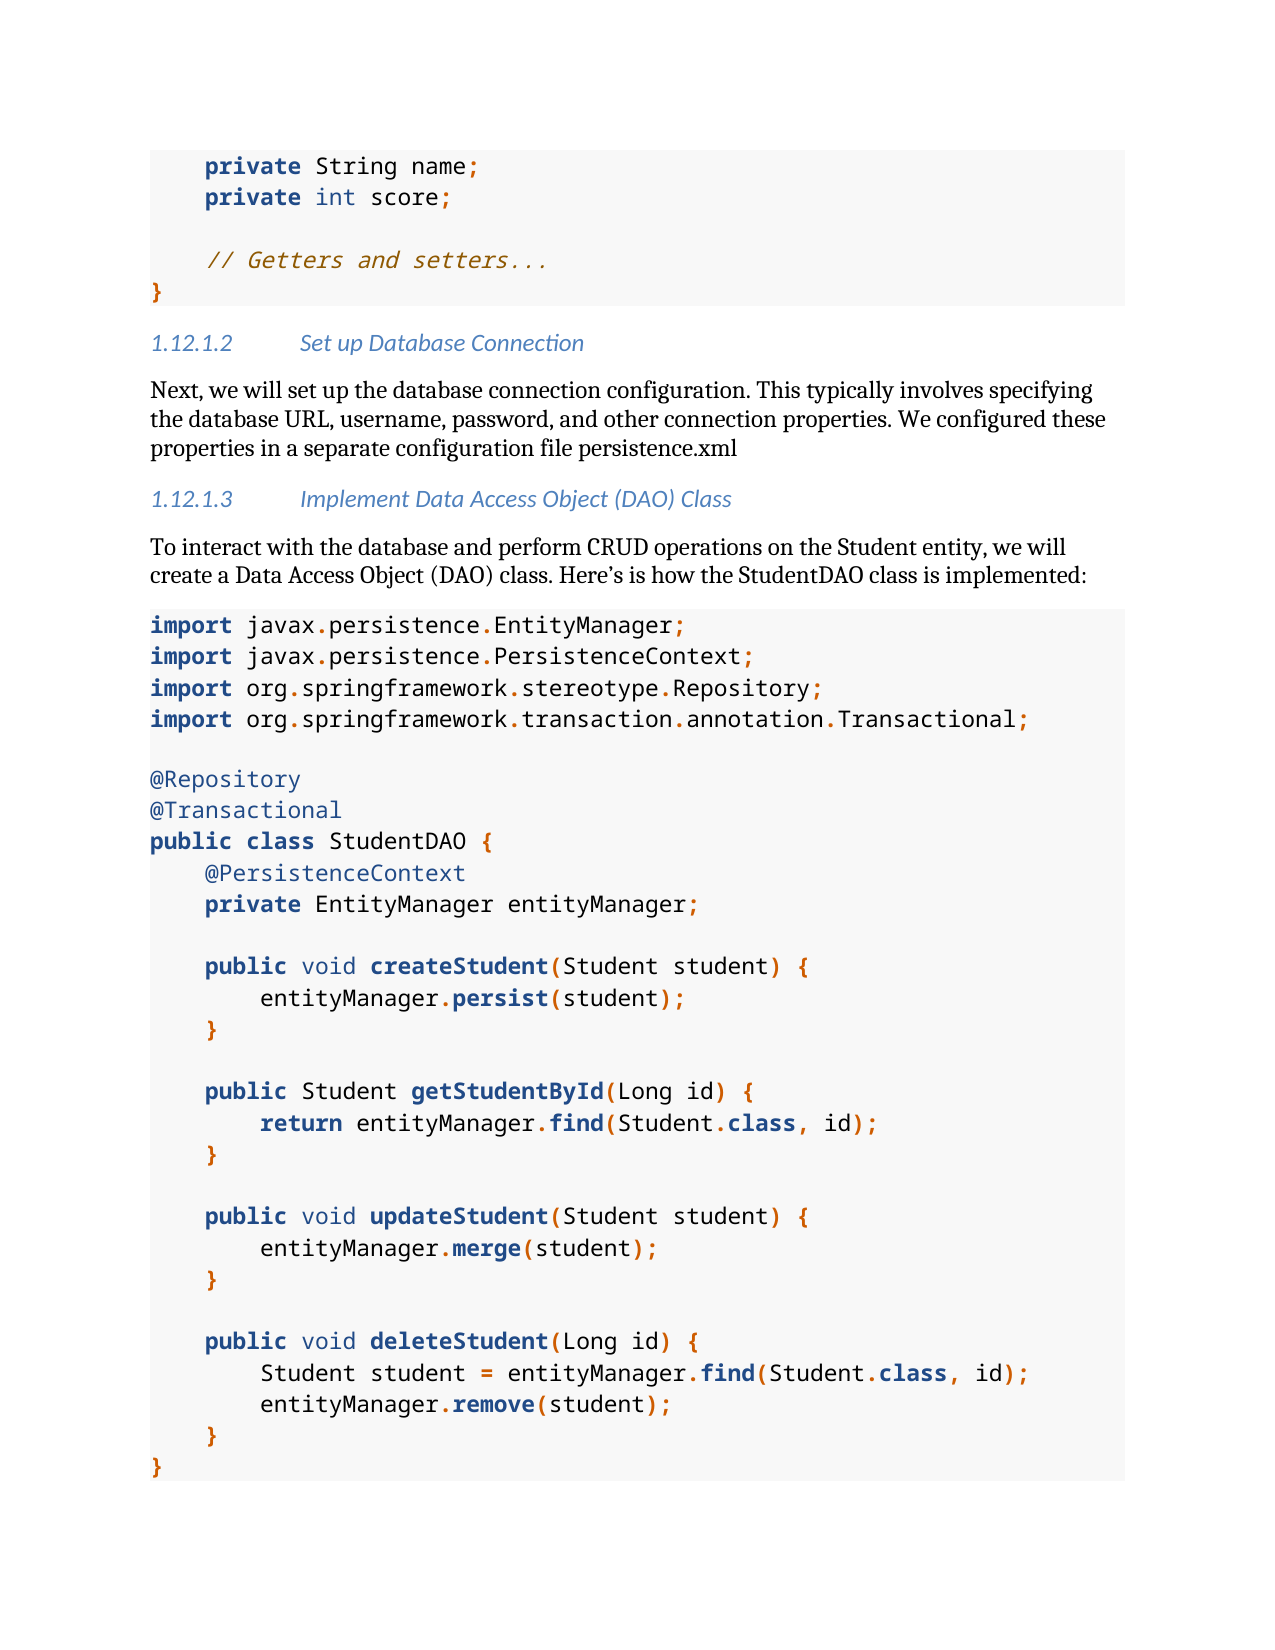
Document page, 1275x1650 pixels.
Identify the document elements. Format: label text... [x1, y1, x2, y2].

text Next, we will set up the database connection configuration. This typically involves specifying the database URL, username, password, and other connection properties. We configured these properties in a separate configuration file persistence.xml [150, 376, 1125, 463]
subtitle 1.12.1.3 Implement Data Access Object (DAO) Class [150, 483, 1125, 514]
subtitle 1.12.1.2 Set up Database Connection [150, 327, 1125, 358]
text To interact with the database and perform CRUD operations on the Student entity, we will create a Data Access Object (DAO) class. Here’s is how the StudentDAO class is implemented: [150, 533, 1125, 590]
text import javax.persistence.EntityManager; import javax.persistence.PersistenceContext; import org.springframework.stereotype.Repository; import org.springframework.transaction.annotation.Transactional; @Repository @Transactional public class StudentDAO { @PersistenceContext private EntityManager entityManager; public void createStudent(Student student) { entityManager.persist(student); } public Student getStudentById(Long id) { return entityManager.find(Student.class, id); } public void updateStudent(Student student) { entityManager.merge(student); } public void deleteStudent(Long id) { Student student = entityManager.find(Student.class, id); entityManager.remove(student); } } [150, 609, 1125, 1481]
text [150, 150, 1125, 306]
